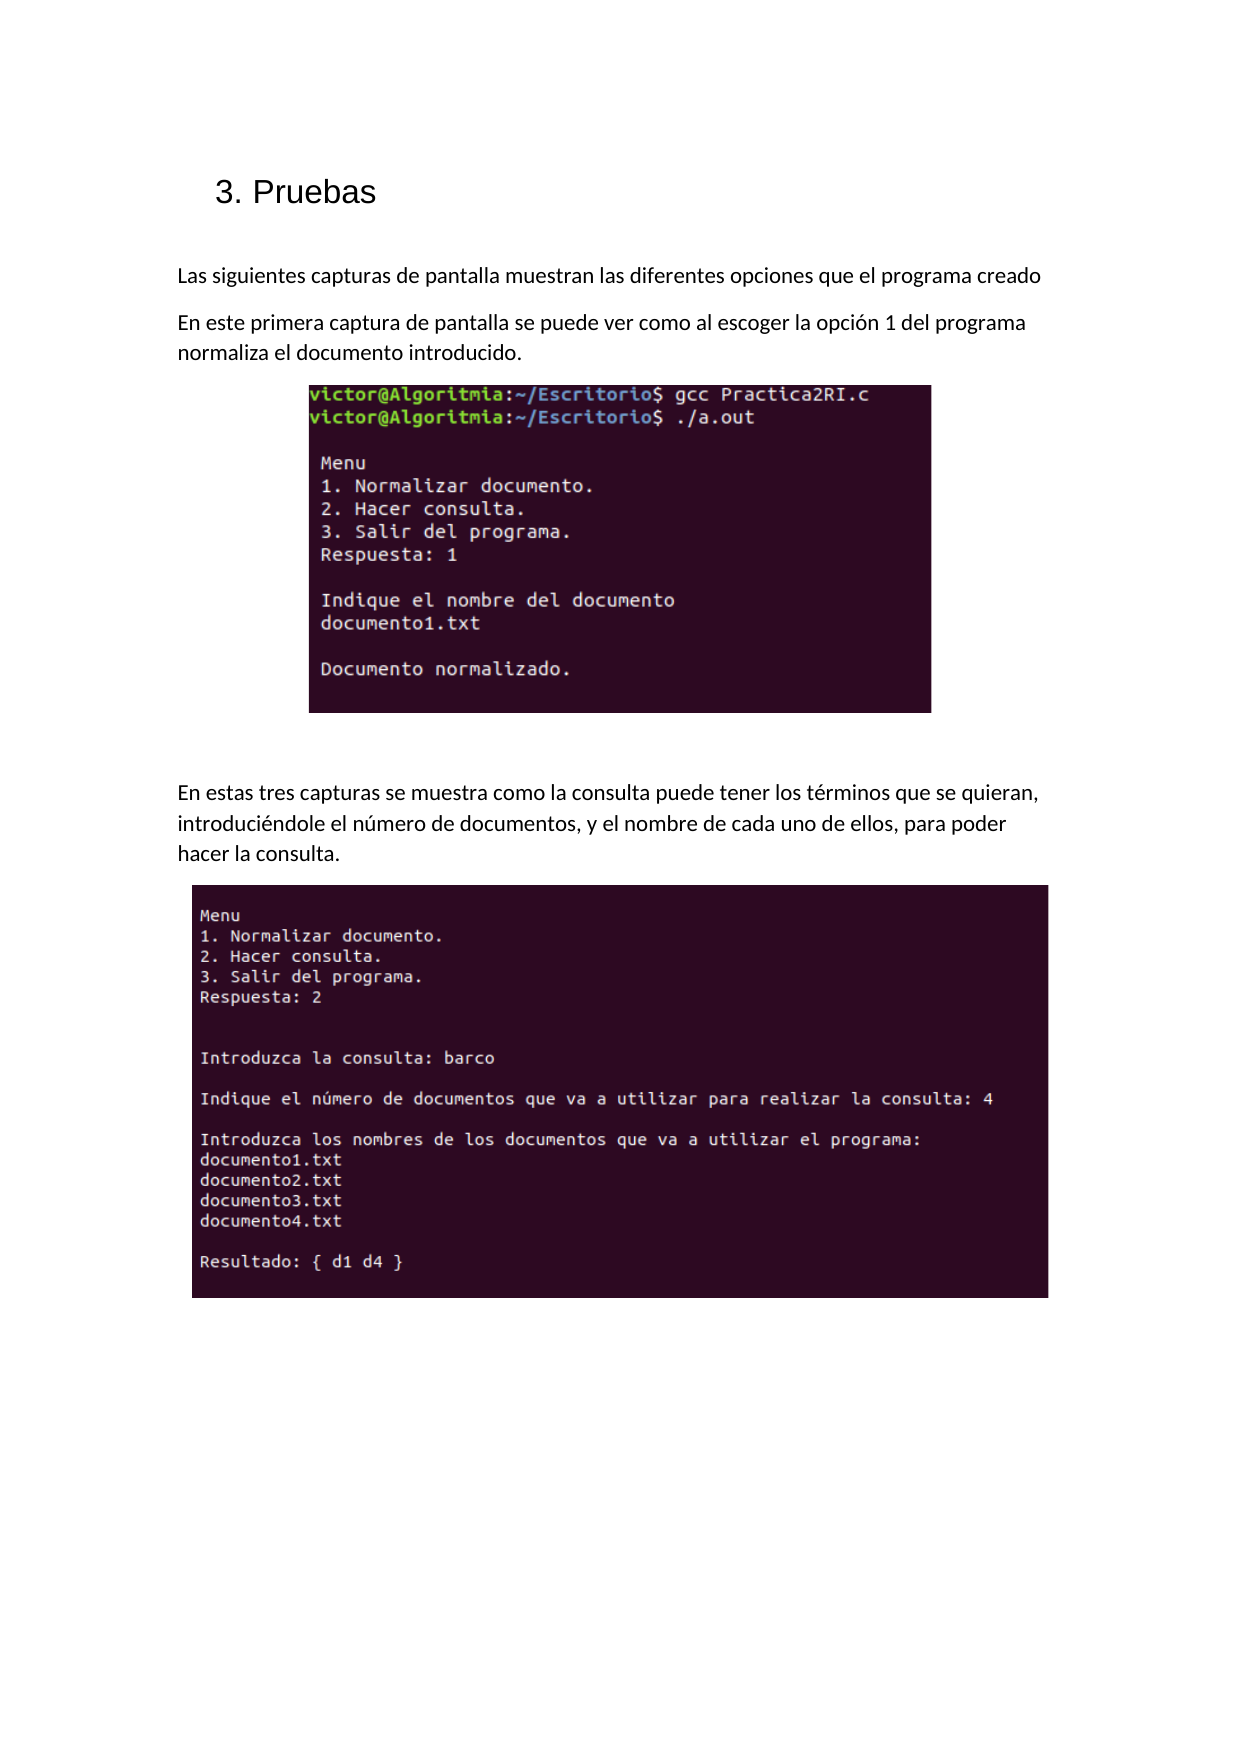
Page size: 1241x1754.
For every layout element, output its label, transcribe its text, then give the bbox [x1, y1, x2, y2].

text En este primera captura de pantalla se puede ver como al escoger la opción 1 del programa normaliza el documento introducido. [177, 308, 1063, 366]
text En estas tres capturas se muestra como la consulta puede tener los términos que se quieran, introduciéndole el número de documentos, y el nombre de cada uno de ellos, para poder hacer la consulta. [177, 778, 1063, 867]
subtitle Pruebas [215, 173, 1063, 211]
text Las siguientes capturas de pantalla muestran las diferentes opciones que el programa creado [177, 261, 1063, 289]
picture [308, 385, 932, 713]
picture [192, 885, 1049, 1298]
